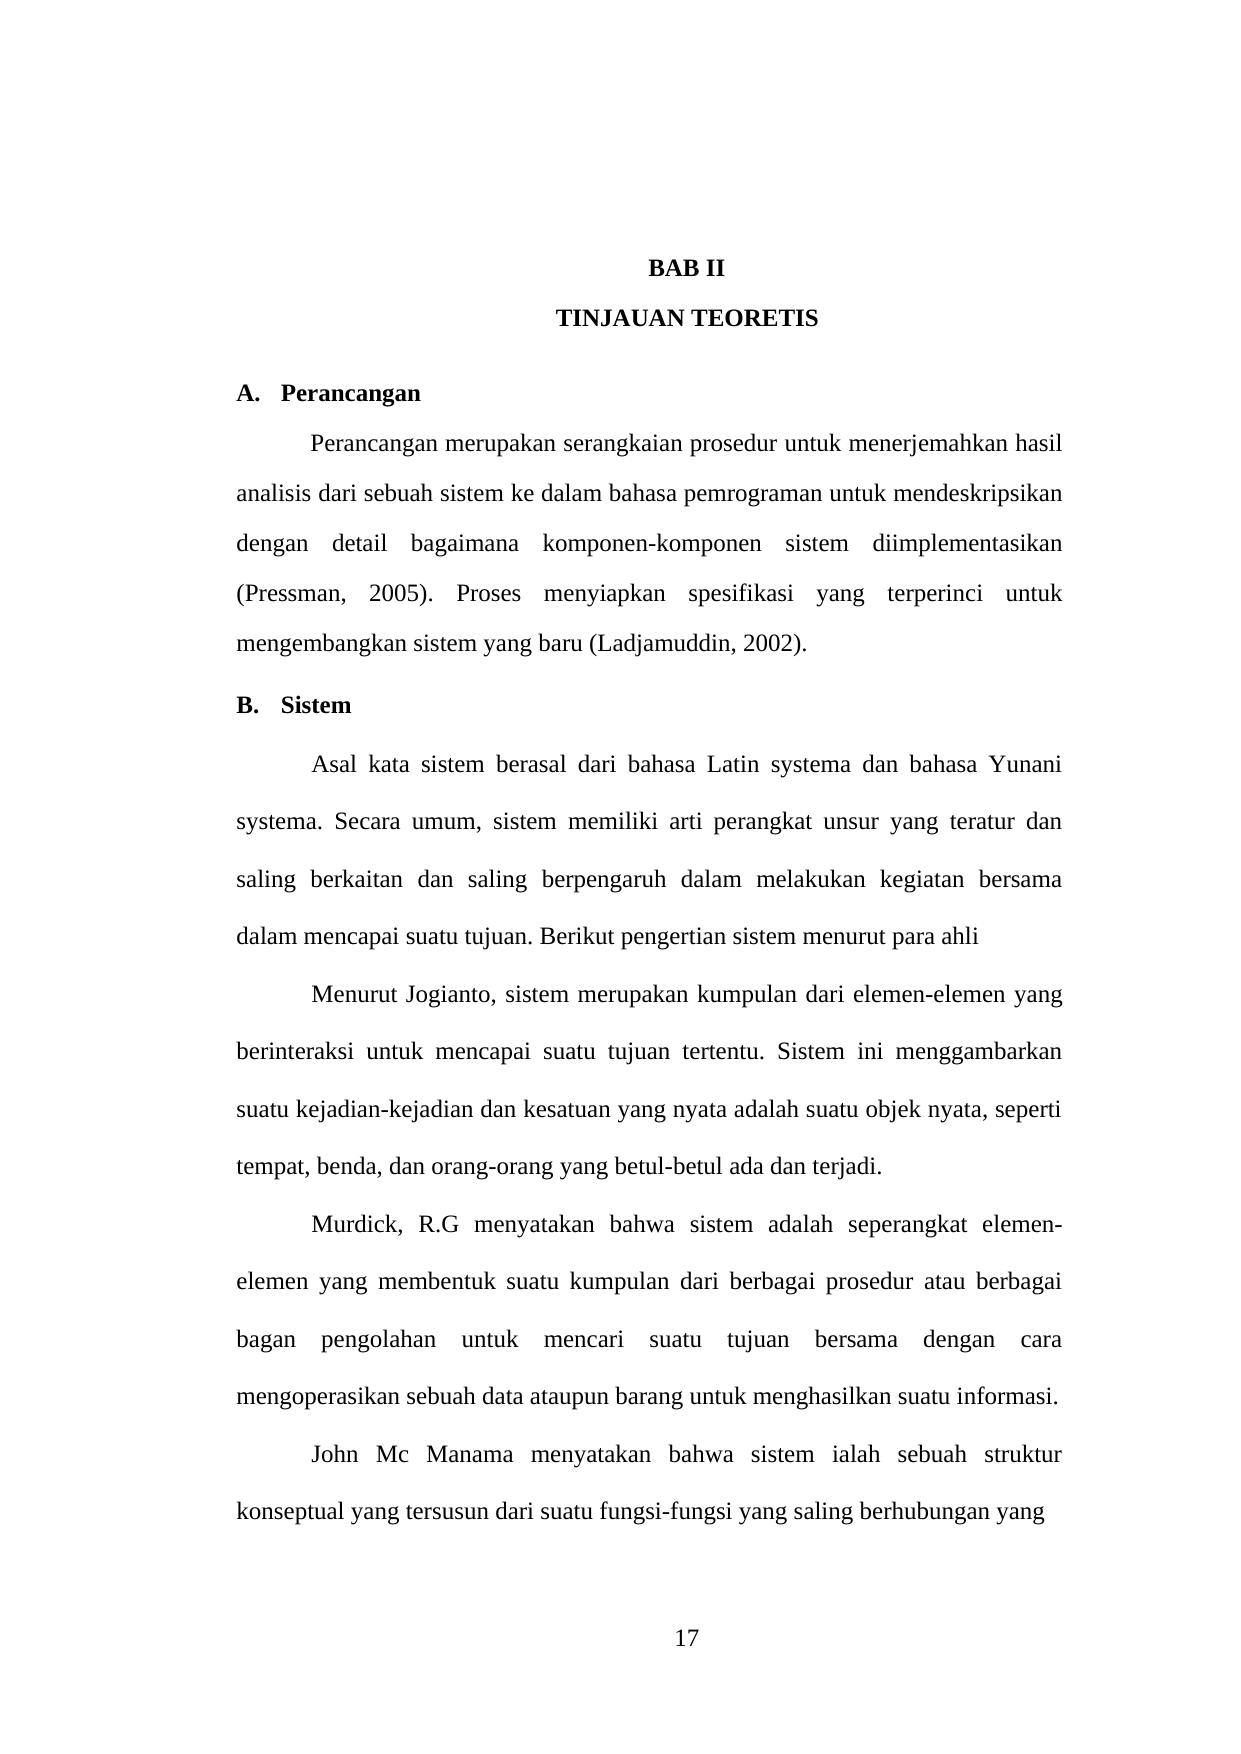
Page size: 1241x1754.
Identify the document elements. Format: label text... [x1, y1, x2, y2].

list Asal kata sistem berasal dari bahasa Latin systema dan bahasa Yunani systema. Secara umum, sistem memiliki arti perangkat unsur yang teratur dan saling berkaitan dan saling berpengaruh dalam melakukan kegiatan bersama dalam mencapai suatu tujuan. Berikut pengertian sistem menurut para ahli [236, 749, 1063, 950]
subtitle Sistem [236, 674, 1063, 724]
list John Mc Manama menyatakan bahwa sistem ialah sebuah struktur konseptual yang tersusun dari suatu fungsi-fungsi yang saling berhubungan yang [236, 1439, 1063, 1525]
subtitle Perancangan [236, 361, 1063, 411]
list Menurut Jogianto, sistem merupakan kumpulan dari elemen-elemen yang berinteraksi untuk mencapai suatu tujuan tertentu. Sistem ini menggambarkan suatu kejadian-kejadian dan kesatuan yang nyata adalah suatu objek nyata, seperti tempat, benda, dan orang-orang yang betul-betul ada dan terjadi. [236, 979, 1063, 1180]
subtitle BAB II [310, 236, 1063, 286]
list Murdick, R.G menyatakan bahwa sistem adalah seperangkat elemen-elemen yang membentuk suatu kumpulan dari berbagai prosedur atau berbagai bagan pengolahan untuk mencari suatu tujuan bersama dengan cara mengoperasikan sebuah data ataupun barang untuk menghasilkan suatu informasi. [236, 1209, 1063, 1410]
subtitle TINJAUAN TEORETIS [311, 286, 1063, 336]
text Perancangan merupakan serangkaian prosedur untuk menerjemahkan hasil analisis dari sebuah sistem ke dalam bahasa pemrograman untuk mendeskripsikan dengan detail bagaimana komponen-komponen sistem diimplementasikan (Pressman, 2005). Proses menyiapkan spesifikasi yang terperinci untuk mengembangkan sistem yang baru (Ladjamuddin, 2002). [236, 411, 1063, 661]
